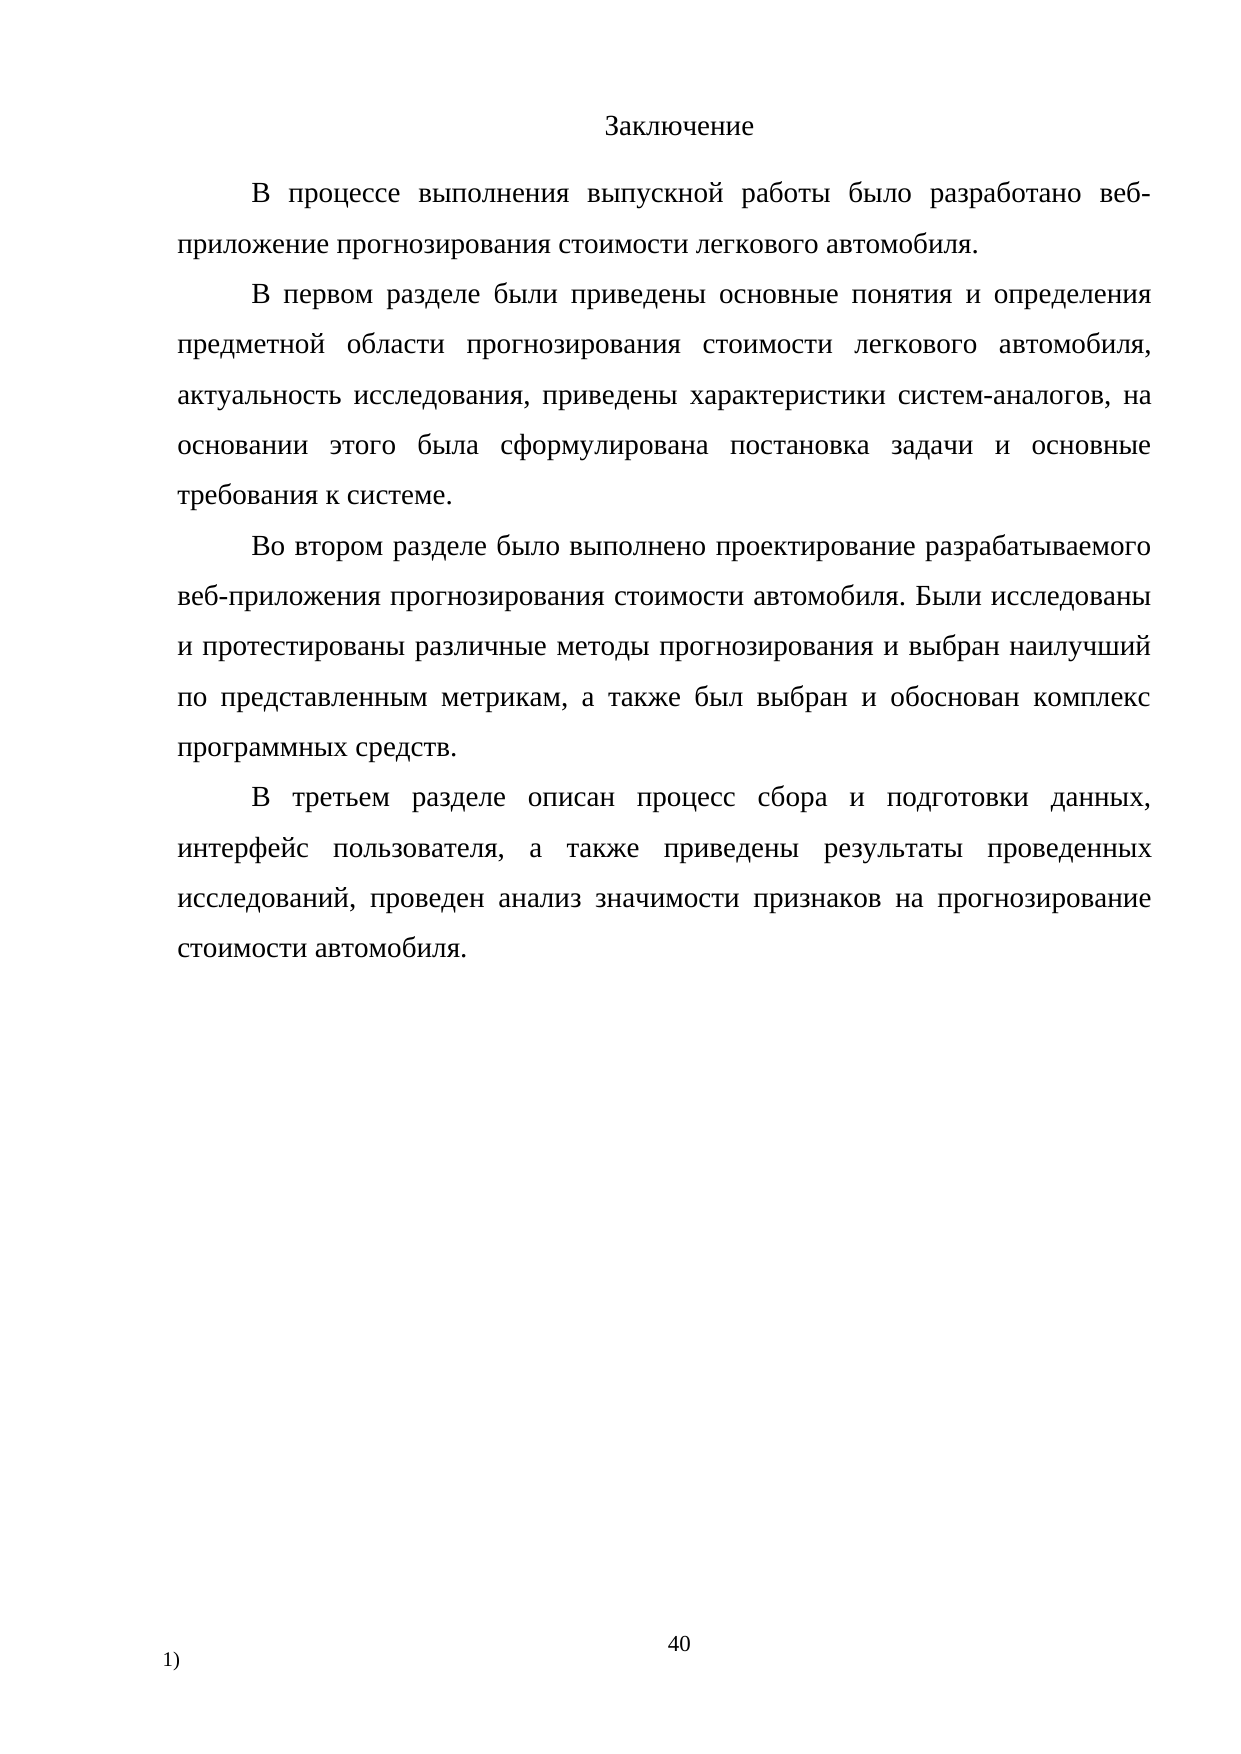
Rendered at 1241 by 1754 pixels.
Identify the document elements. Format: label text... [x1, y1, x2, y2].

text В третьем разделе описан процесс сбора и подготовки данных, интерфейс пользователя, а также приведены результаты проведенных исследований, проведен анализ значимости признаков на прогнозирование стоимости автомобиля. [177, 779, 1152, 964]
text Заключение [162, 108, 1196, 142]
text В процессе выполнения выпускной работы было разработано веб-приложение прогнозирования стоимости легкового автомобиля. [177, 176, 1152, 259]
text Во втором разделе было выполнено проектирование разрабатываемого веб-приложения прогнозирования стоимости автомобиля. Были исследованы и протестированы различные методы прогнозирования и выбран наилучший по представленным метрикам, а также был выбран и обоснован комплекс программных средств. [177, 528, 1152, 763]
text В первом разделе были приведены основные понятия и определения предметной области прогнозирования стоимости легкового автомобиля, актуальность исследования, приведены характеристики систем-аналогов, на основании этого была сформулирована постановка задачи и основные требования к системе. [177, 276, 1152, 511]
